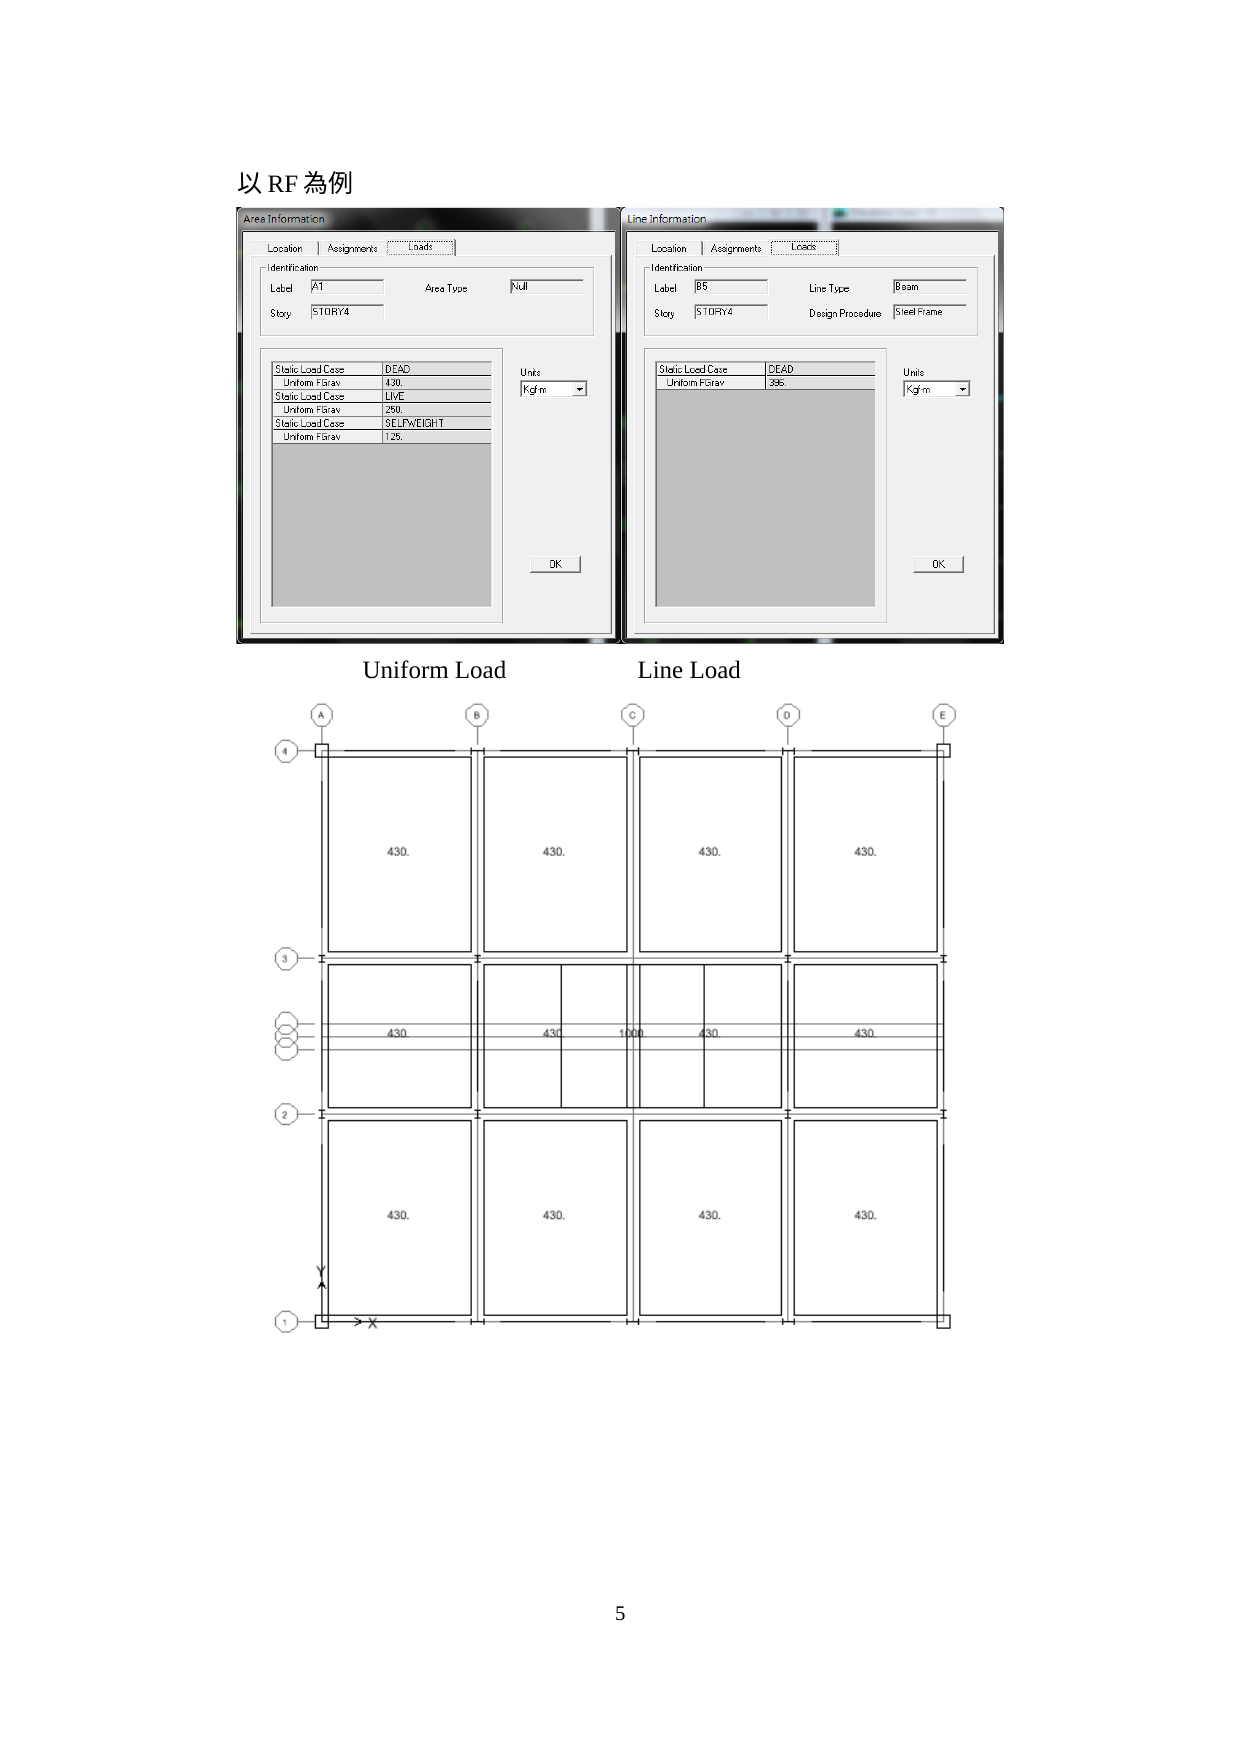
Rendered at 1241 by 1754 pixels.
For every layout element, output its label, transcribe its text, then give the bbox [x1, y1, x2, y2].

picture [257, 688, 983, 1356]
text 以RF為例 [187, 163, 1053, 201]
picture [236, 207, 1004, 644]
text Uniform Load Line Load [187, 651, 1053, 688]
